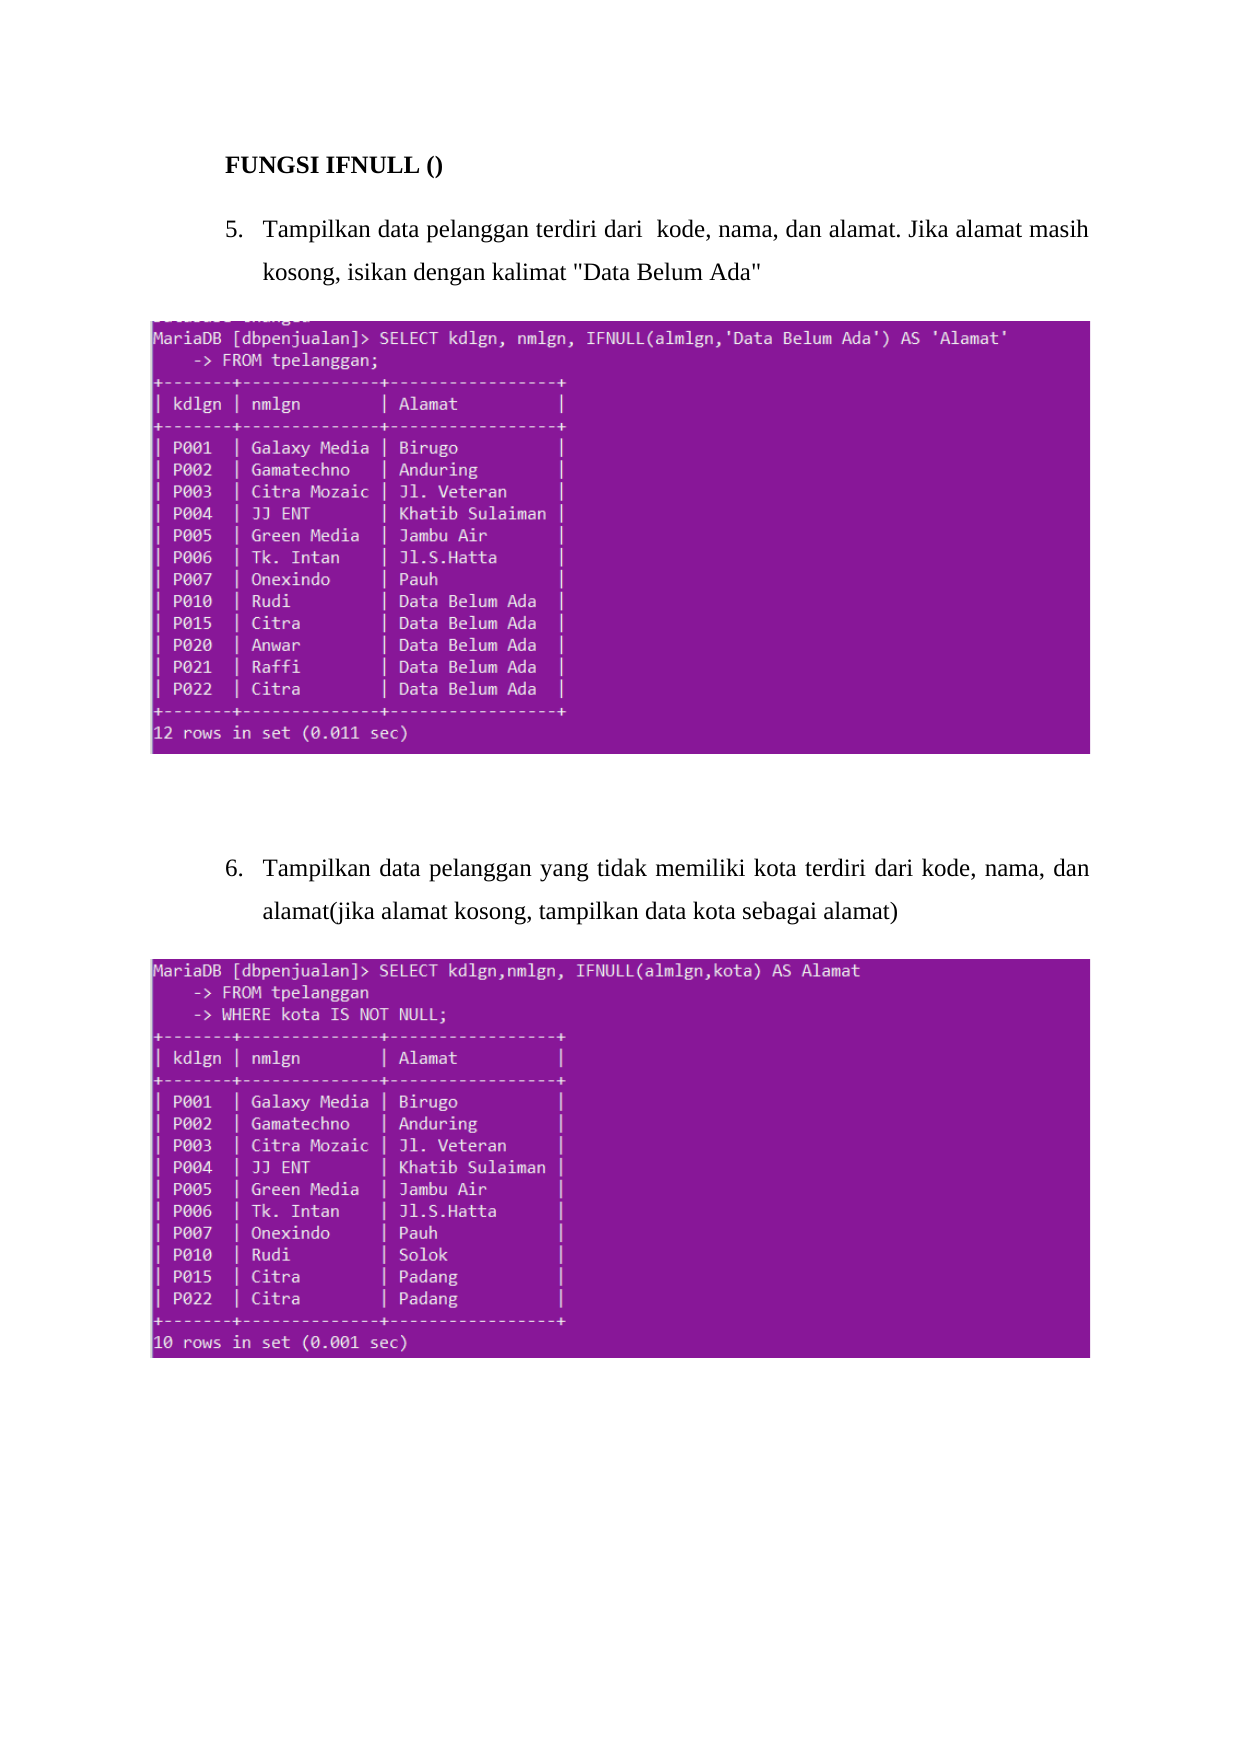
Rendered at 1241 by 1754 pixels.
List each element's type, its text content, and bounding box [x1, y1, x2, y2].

picture [150, 321, 1091, 754]
list Tampilkan data pelanggan yang tidak memiliki kota terdiri dari kode, nama, dan alamat(jika alamat kosong, tampilkan data kota sebagai alamat) [225, 853, 1090, 924]
picture [150, 959, 1091, 1358]
text FUNGSI IFNULL () [150, 150, 1090, 179]
list Tampilkan data pelanggan terdiri dari kode, nama, dan alamat. Jika alamat masih kosong, isikan dengan kalimat "Data Belum Ada" [225, 214, 1090, 286]
